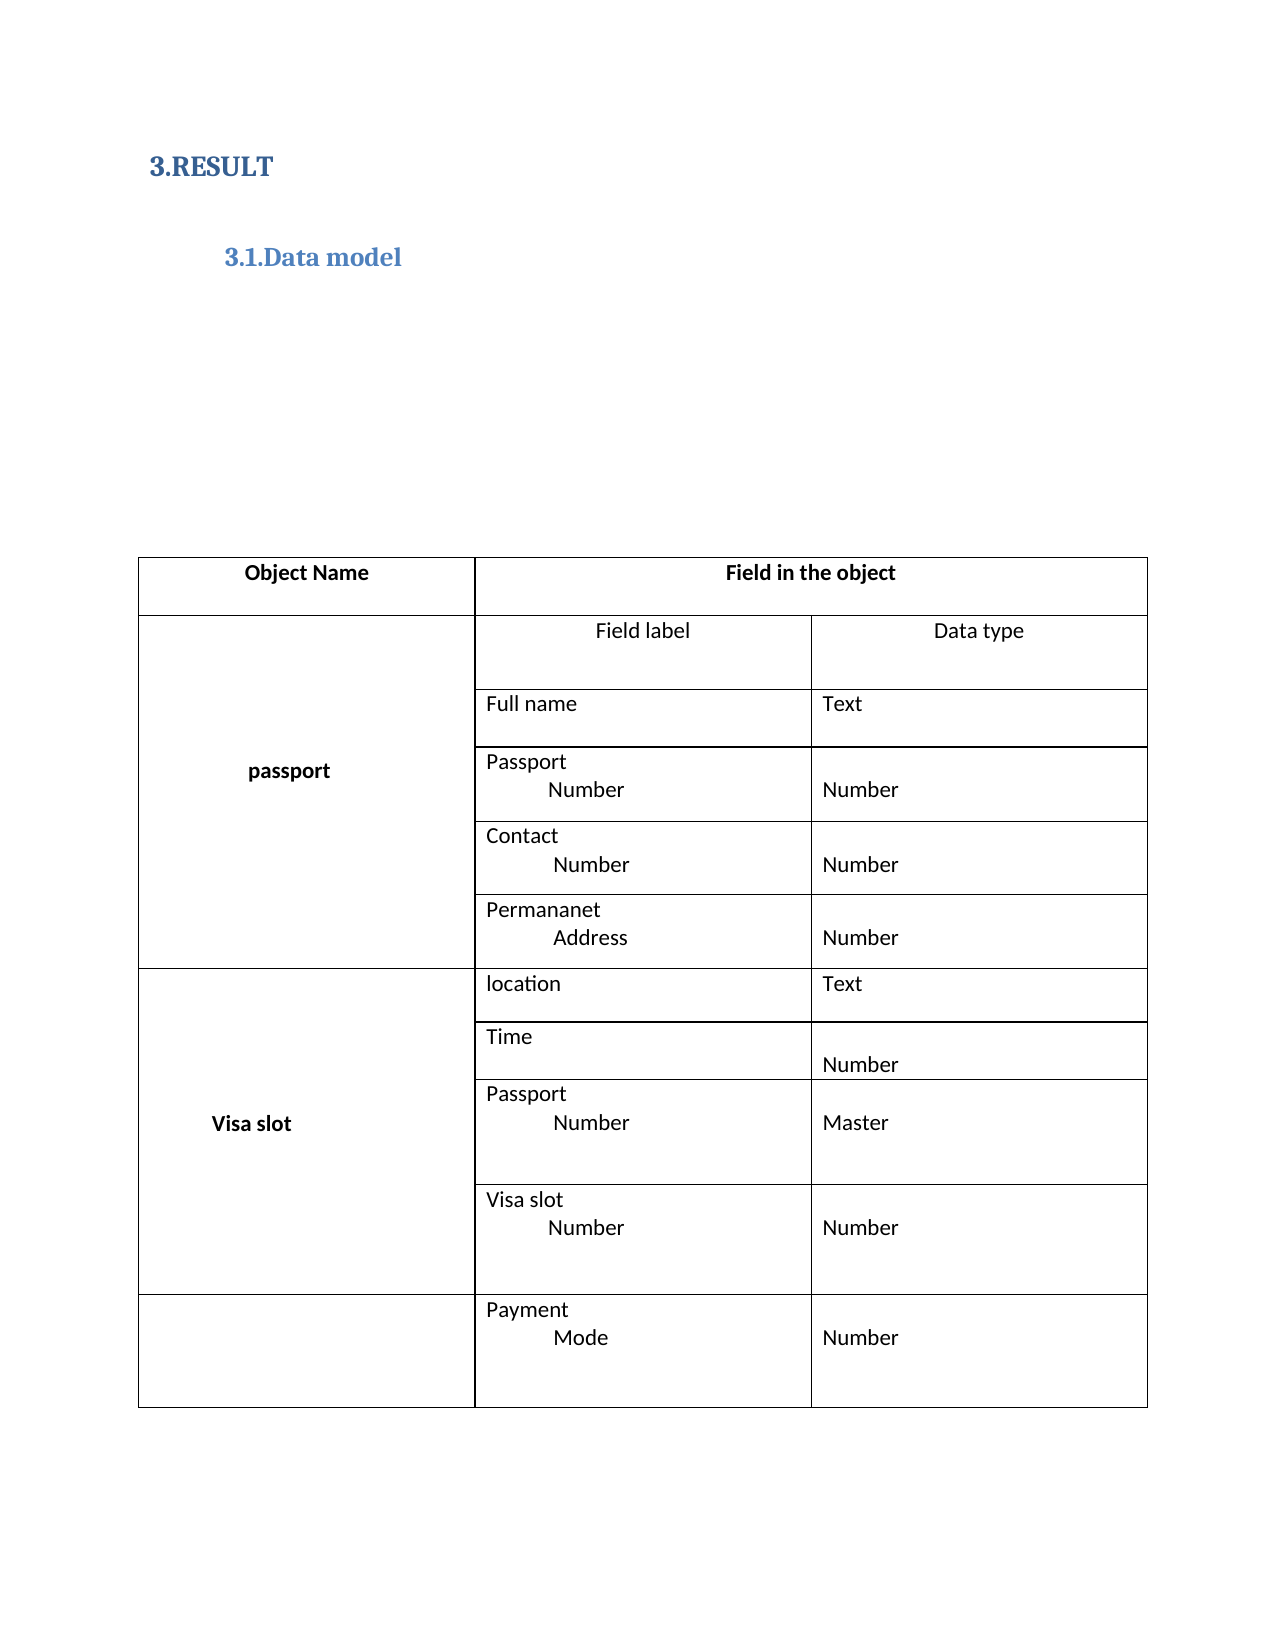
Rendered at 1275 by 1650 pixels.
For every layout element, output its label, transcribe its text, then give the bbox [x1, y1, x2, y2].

table_cell Master [812, 1080, 1147, 1184]
table_cell Payment Mode [476, 1295, 811, 1407]
table_cell Permananet Address [476, 895, 811, 968]
table_cell Field label [476, 616, 811, 688]
table_header Object Name [139, 558, 474, 615]
table_cell [139, 1295, 474, 1407]
table_cell Number [812, 1185, 1147, 1294]
table_cell Visa slot [139, 969, 474, 1294]
subtitle 3.RESULT [150, 150, 1125, 183]
table_cell Visa slot Number [476, 1185, 811, 1294]
table_cell Data type [812, 616, 1147, 688]
table_cell Contact Number [476, 822, 811, 894]
table_cell passport [139, 616, 474, 968]
table_cell Passport Number [476, 748, 811, 821]
table_cell Number [812, 895, 1147, 968]
table_cell Number [812, 1295, 1147, 1407]
table_cell Full name [476, 690, 811, 746]
table_cell Number [812, 1023, 1147, 1078]
table_cell location [476, 969, 811, 1021]
table_cell Passport Number [476, 1080, 811, 1184]
subtitle 3.1.Data model [150, 242, 1125, 273]
table_cell Text [812, 690, 1147, 746]
table_cell Number [812, 822, 1147, 894]
table_cell Text [812, 969, 1147, 1021]
table_cell Number [812, 748, 1147, 821]
table_cell Time [476, 1023, 811, 1078]
table_header Field in the object [476, 558, 1147, 615]
